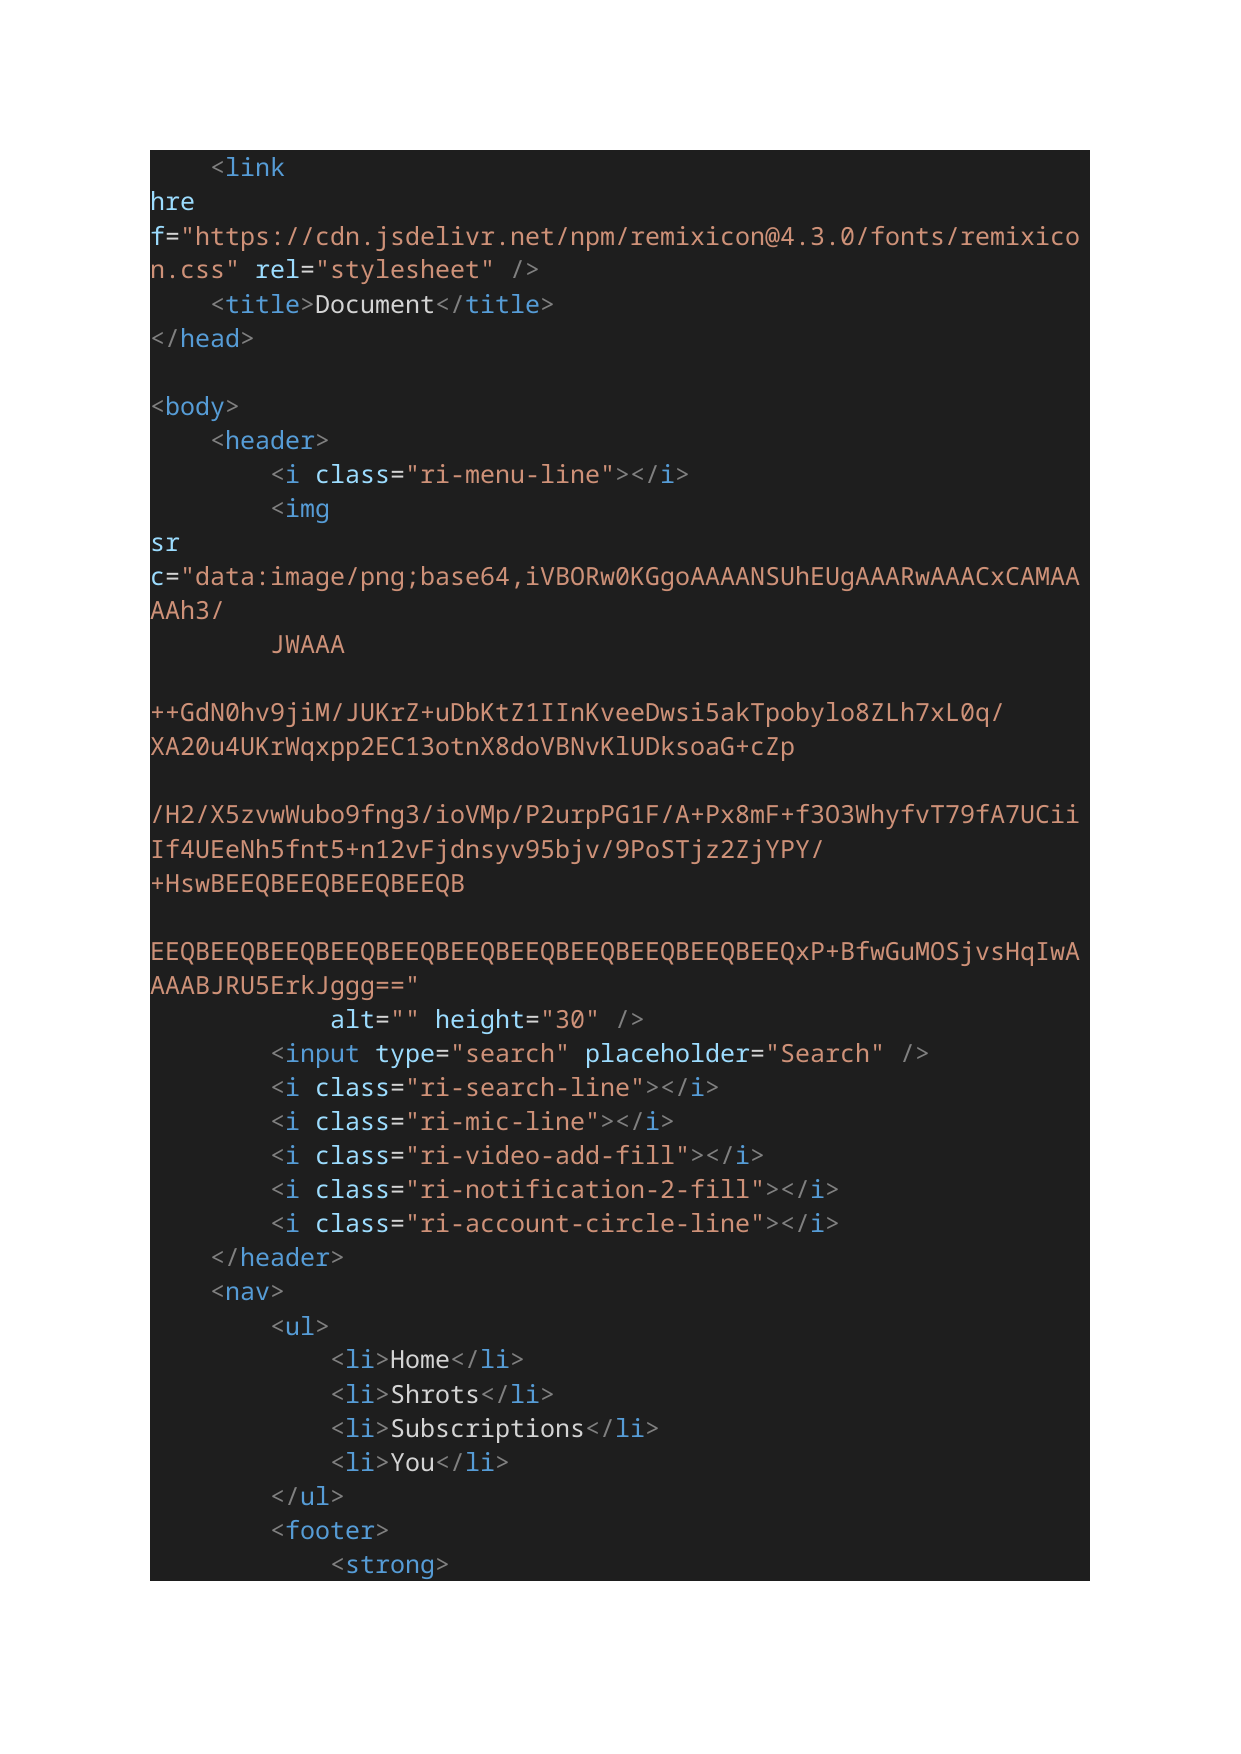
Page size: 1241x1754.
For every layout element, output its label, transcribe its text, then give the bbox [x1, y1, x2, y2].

text <i class="ri-menu-line"></i> [150, 457, 1090, 491]
text </head> [150, 320, 1090, 354]
text <li>Subscriptions</li> [150, 1410, 1090, 1444]
text alt="" height="30" /> [150, 1002, 1090, 1036]
text EEQBEEQBEEQBEEQBEEQBEEQBEEQBEEQBEEQBEEQBEEQxP+BfwGuMOSjvsHqIwAAAABJRU5ErkJggg==" [150, 899, 1090, 1002]
text <i class="ri-search-line"></i> [150, 1070, 1090, 1104]
text <link href="https://cdn.jsdelivr.net/npm/remixicon@4.3.0/fonts/remixicon.css" rel="stylesheet" /> [150, 150, 1090, 286]
text <i class="ri-account-circle-line"></i> [150, 1206, 1090, 1240]
text <input type="search" placeholder="Search" /> [150, 1036, 1090, 1070]
text JWAAA [150, 627, 1090, 661]
text <ul> [150, 1308, 1090, 1342]
text </ul> [150, 1478, 1090, 1512]
text <nav> [150, 1274, 1090, 1308]
text <strong> [150, 1547, 1090, 1581]
text </header> [150, 1240, 1090, 1274]
text <img src="data:image/png;base64,iVBORw0KGgoAAAANSUhEUgAAARwAAACxCAMAAAAh3/ [150, 491, 1090, 627]
text <i class="ri-video-add-fill"></i> [150, 1138, 1090, 1172]
text <li>Shrots</li> [150, 1376, 1090, 1410]
text <title>Document</title> [150, 286, 1090, 320]
text <li>Home</li> [150, 1342, 1090, 1376]
text /H2/X5zvwWubo9fng3/ioVMp/P2urpPG1F/A+Px8mF+f3O3WhyfvT79fA7UCiiIf4UEeNh5fnt5+n12vFjdnsyv95bjv/9PoSTjz2ZjYPY/+HswBEEQBEEQBEEQBEEQB [150, 763, 1090, 899]
text <footer> [150, 1512, 1090, 1547]
text <i class="ri-notification-2-fill"></i> [150, 1172, 1090, 1206]
text <i class="ri-mic-line"></i> [150, 1104, 1090, 1138]
text ++GdN0hv9jiM/JUKrZ+uDbKtZ1IInKveeDwsi5akTpobylo8ZLh7xL0q/XA20u4UKrWqxpp2EC13otnX8doVBNvKlUDksoaG+cZp [150, 695, 1090, 763]
text <body> [150, 388, 1090, 422]
text <li>You</li> [150, 1444, 1090, 1478]
text <header> [150, 422, 1090, 457]
